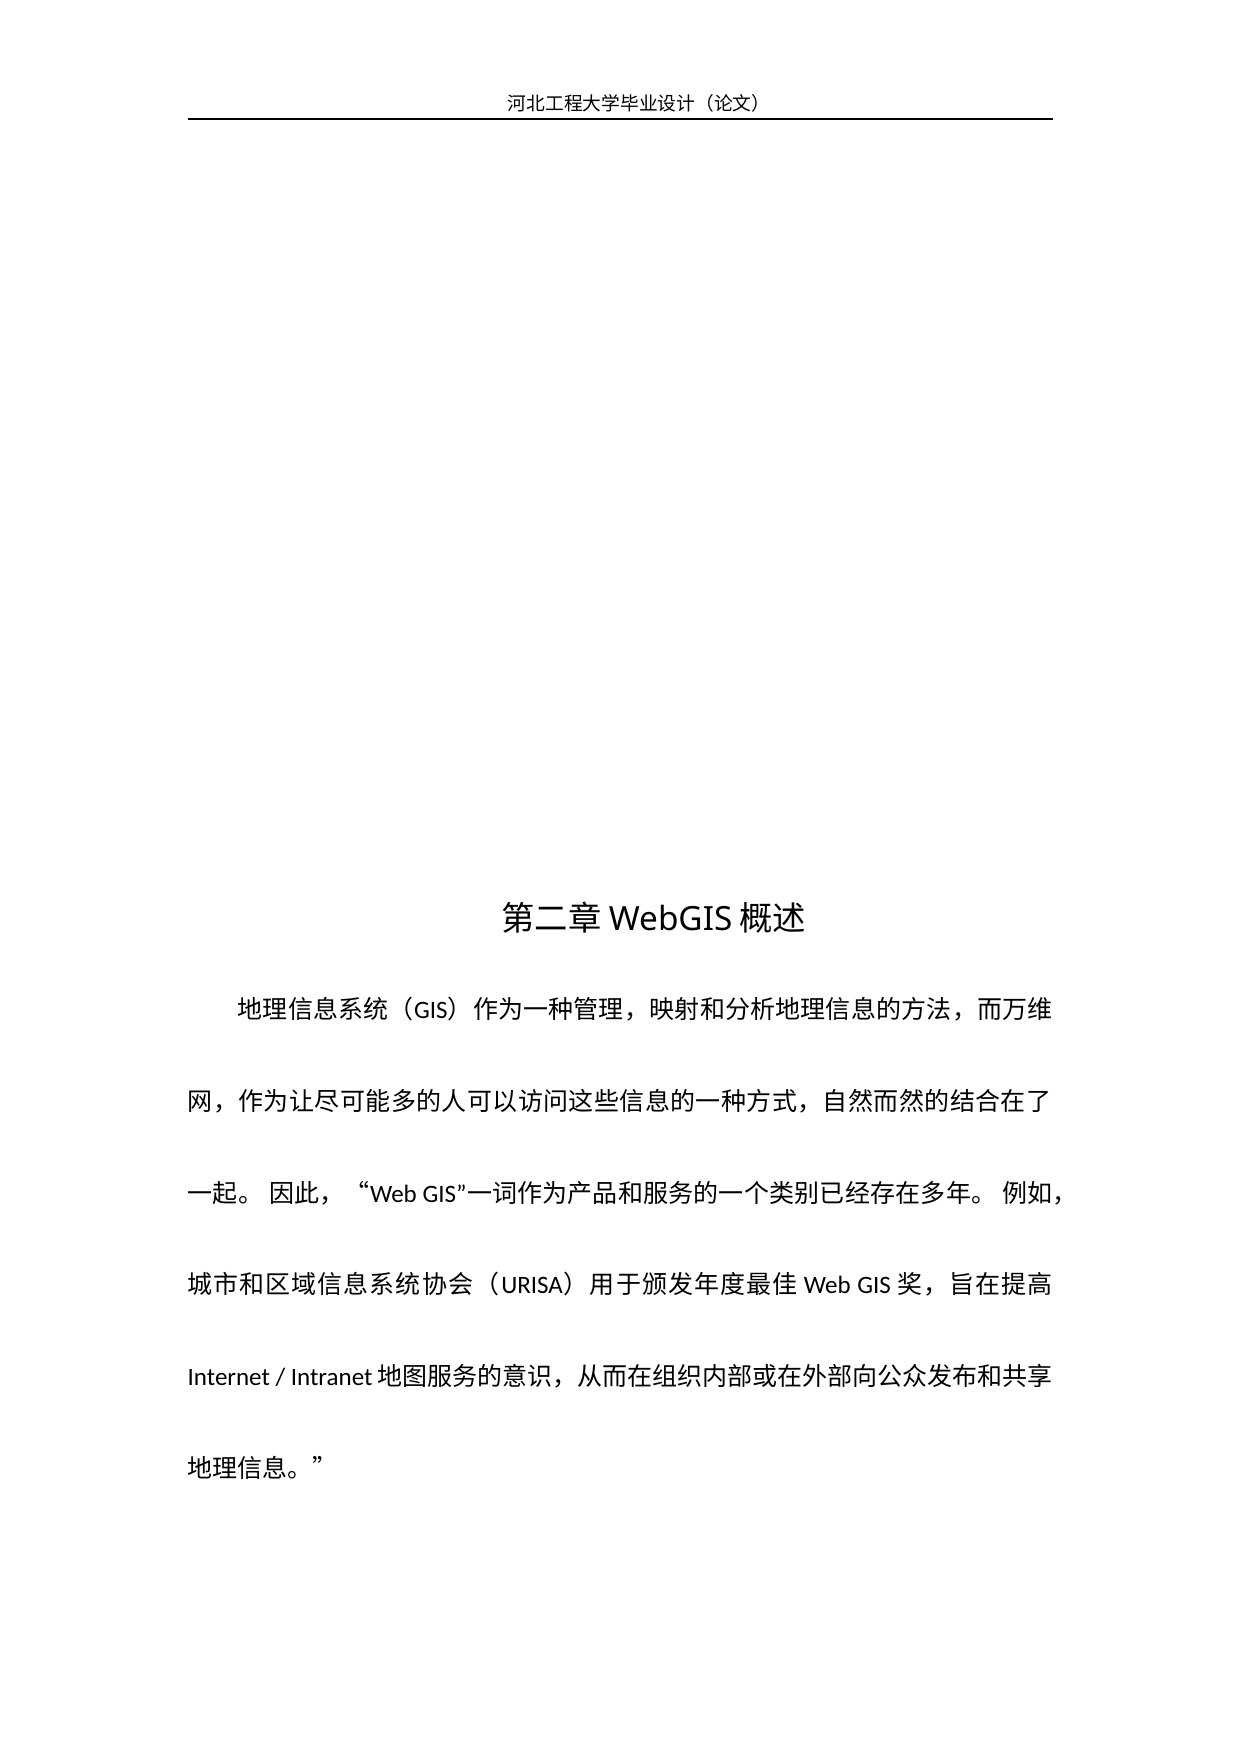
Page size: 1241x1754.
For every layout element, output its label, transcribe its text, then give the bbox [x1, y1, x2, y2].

subtitle 第二章 WebGIS概述 [187, 882, 1053, 950]
text 地理信息系统（GIS）作为一种管理，映射和分析地理信息的方法，而万维网，作为让尽可能多的人可以访问这些信息的一种方式，自然而然的结合在了一起。 因此，“Web GIS”一词作为产品和服务的一个类别已经存在多年。 例如，城市和区域信息系统协会（URISA）用于颁发年度最佳Web GIS奖，旨在提高Internet / Intranet地图服务的意识，从而在组织内部或在外部向公众发布和共享地理信息。” [187, 974, 1053, 1500]
